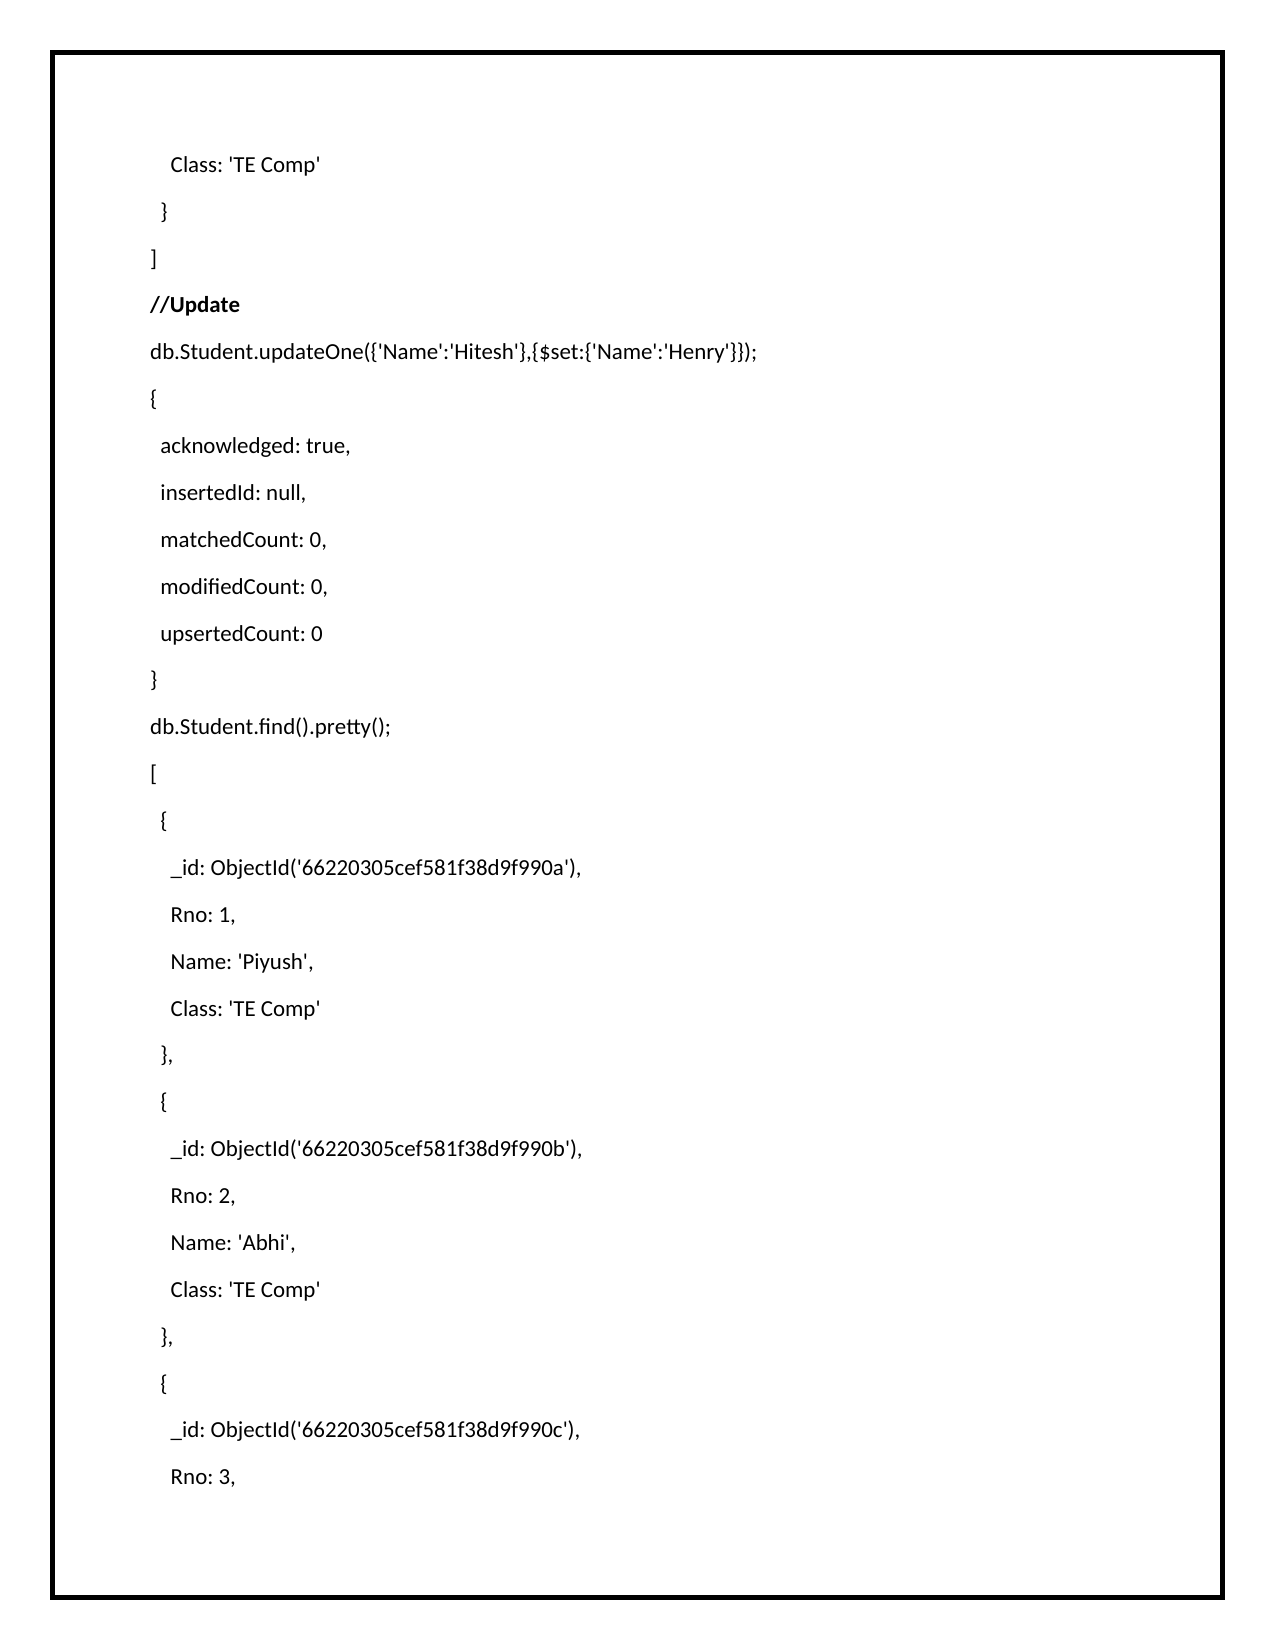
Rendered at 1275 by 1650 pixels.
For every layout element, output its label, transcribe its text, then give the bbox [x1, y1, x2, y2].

text Rno: 2, [150, 1181, 1125, 1209]
text } [150, 666, 1125, 694]
text modifiedCount: 0, [150, 572, 1125, 600]
text insertedId: null, [150, 478, 1125, 506]
text matchedCount: 0, [150, 525, 1125, 553]
text { [150, 384, 1125, 412]
text db.Student.updateOne({'Name':'Hitesh'},{$set:{'Name':'Henry'}}); [150, 337, 1125, 366]
text { [150, 806, 1125, 834]
text //Update [150, 291, 1125, 319]
text _id: ObjectId('66220305cef581f38d9f990a'), [150, 853, 1125, 881]
text { [150, 1087, 1125, 1116]
text upsertedCount: 0 [150, 619, 1125, 647]
text Class: 'TE Comp' [150, 1275, 1125, 1303]
text Rno: 3, [150, 1462, 1125, 1491]
text Name: 'Abhi', [150, 1228, 1125, 1256]
text } [150, 197, 1125, 225]
text [ [150, 759, 1125, 787]
text }, [150, 1322, 1125, 1350]
text Class: 'TE Comp' [150, 994, 1125, 1022]
text _id: ObjectId('66220305cef581f38d9f990b'), [150, 1134, 1125, 1162]
text { [150, 1369, 1125, 1397]
text }, [150, 1041, 1125, 1069]
text Rno: 1, [150, 900, 1125, 928]
text db.Student.find().pretty(); [150, 712, 1125, 741]
text acknowledged: true, [150, 431, 1125, 459]
text Name: 'Piyush', [150, 947, 1125, 975]
text ] [150, 244, 1125, 272]
text Class: 'TE Comp' [150, 150, 1125, 178]
text _id: ObjectId('66220305cef581f38d9f990c'), [150, 1416, 1125, 1444]
